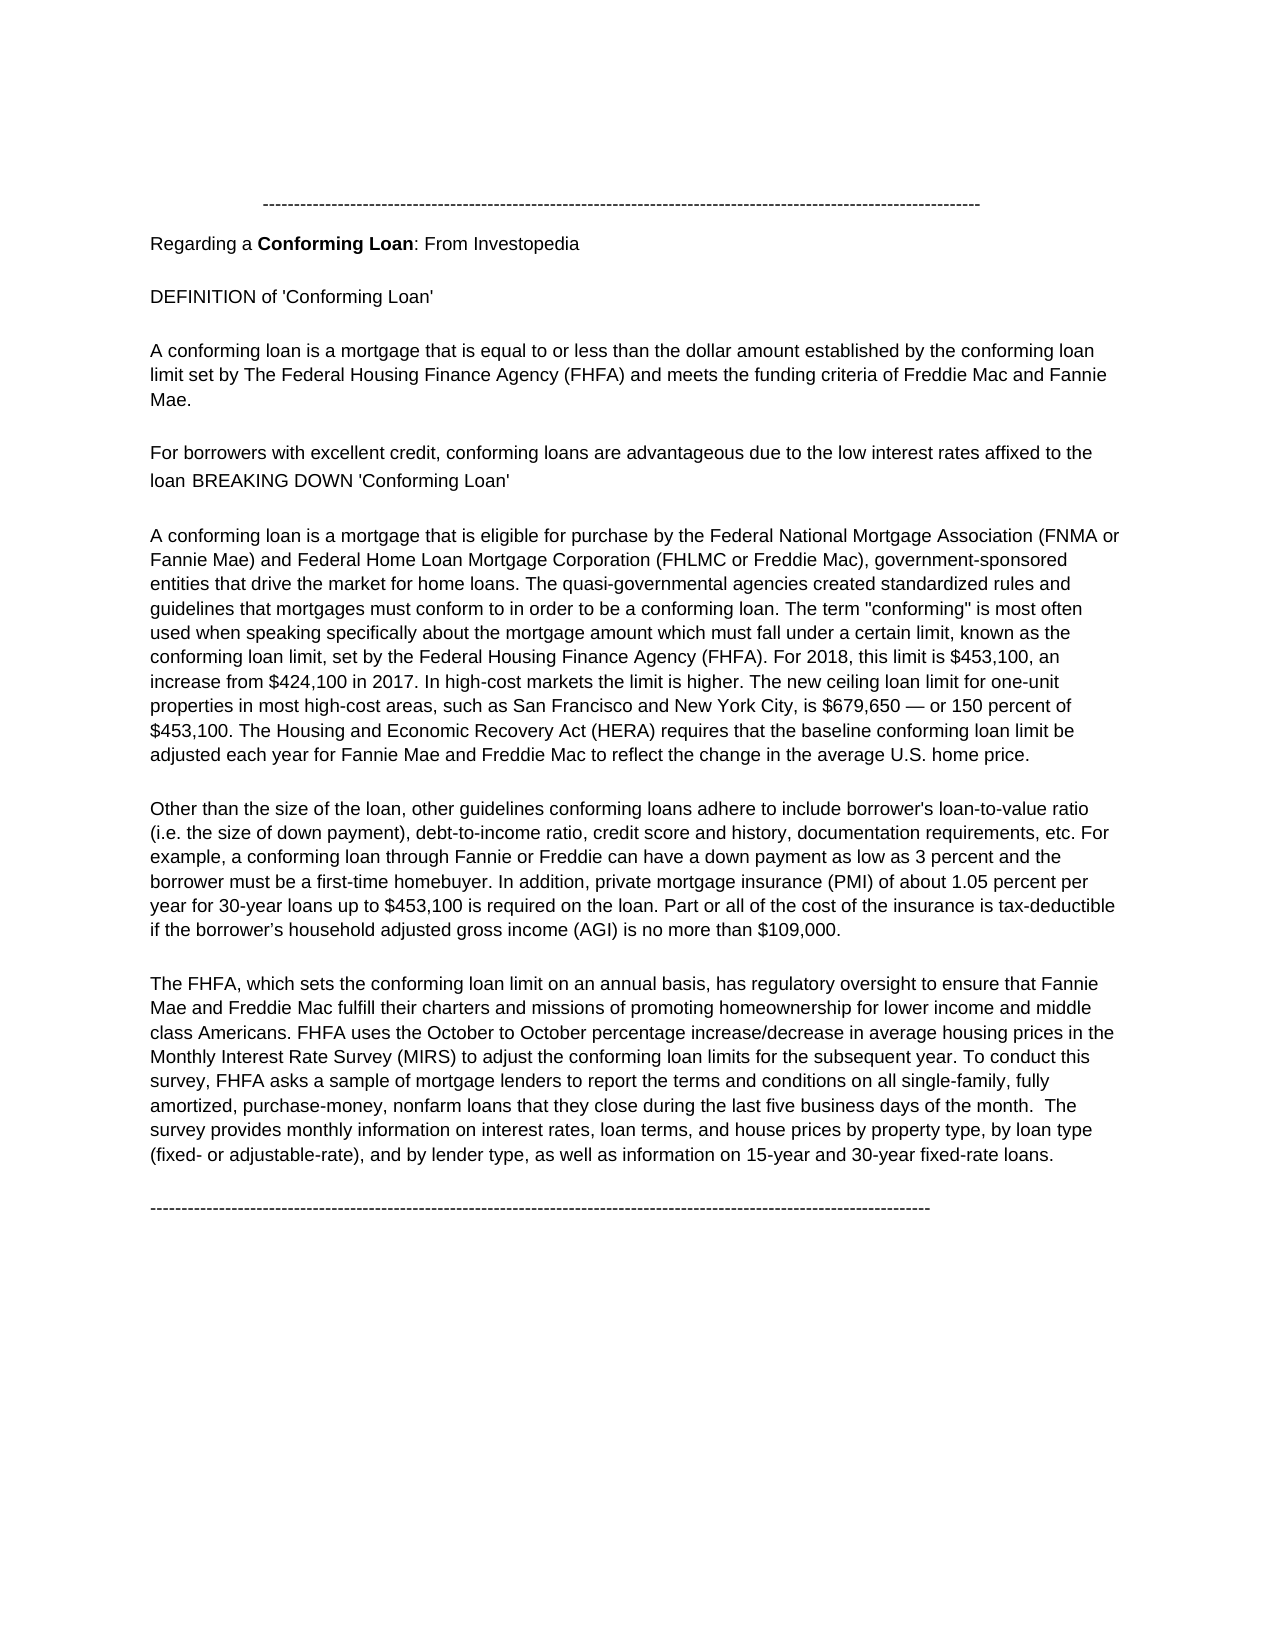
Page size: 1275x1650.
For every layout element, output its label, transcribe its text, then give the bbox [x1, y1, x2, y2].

text ----------------------------------------------------------------------------------------------------------------------------- [150, 1194, 1125, 1218]
text DEFINITION of 'Conforming Loan' [150, 283, 1125, 308]
text ------------------------------------------------------------------------------------------------------------------- [262, 190, 1125, 214]
text Regarding a Conforming Loan: From Investopedia [150, 230, 1125, 254]
text A conforming loan is a mortgage that is eligible for purchase by the Federal National Mortgage Association (FNMA or Fannie Mae) and Federal Home Loan Mortgage Corporation (FHLMC or Freddie Mac), government-sponsored entities that drive the market for home loans. The quasi-governmental agencies created standardized rules and guidelines that mortgages must conform to in order to be a conforming loan. The term "conforming" is most often used when speaking specifically about the mortgage amount which must fall under a certain limit, known as the conforming loan limit, set by the Federal Housing Finance Agency (FHFA). For 2018, this limit is $453,100, an increase from $424,100 in 2017. In high-cost markets the limit is higher. The new ceiling loan limit for one-unit properties in most high-cost areas, such as San Francisco and New York City, is $679,650 — or 150 percent of $453,100. The Housing and Economic Recovery Act (HERA) requires that the baseline conforming loan limit be adjusted each year for Fannie Mae and Freddie Mac to reflect the change in the average U.S. home price. [150, 522, 1125, 765]
text The FHFA, which sets the conforming loan limit on an annual basis, has regulatory oversight to ensure that Fannie Mae and Freddie Mac fulfill their charters and missions of promoting homeownership for lower income and middle class Americans. FHFA uses the October to October percentage increase/decrease in average housing prices in the Monthly Interest Rate Survey (MIRS) to adjust the conforming loan limits for the subsequent year. To conduct this survey, FHFA asks a sample of mortgage lenders to report the terms and conditions on all single-family, fully amortized, purchase-money, nonfarm loans that they close during the last five business days of the month. The survey provides monthly information on interest rates, loan terms, and house prices by property type, by loan type (fixed- or adjustable-rate), and by lender type, as well as information on 15-year and 30-year fixed-rate loans. [150, 970, 1125, 1165]
text For borrowers with excellent credit, conforming loans are advantageous due to the low interest rates affixed to the loan BREAKING DOWN 'Conforming Loan' [150, 439, 1125, 492]
text A conforming loan is a mortgage that is equal to or less than the dollar amount established by the conforming loan limit set by The Federal Housing Finance Agency (FHFA) and meets the funding criteria of Freddie Mac and Fannie Mae. [150, 337, 1125, 410]
text Other than the size of the loan, other guidelines conforming loans adhere to include borrower's loan-to-value ratio (i.e. the size of down payment), debt-to-income ratio, credit score and history, documentation requirements, etc. For example, a conforming loan through Fannie or Freddie can have a down payment as low as 3 percent and the borrower must be a first-time homebuyer. In addition, private mortgage insurance (PMI) of about 1.05 percent per year for 30-year loans up to $453,100 is required on the loan. Part or all of the cost of the insurance is tax-deductible if the borrower’s household adjusted gross income (AGI) is no more than $109,000. [150, 794, 1125, 941]
